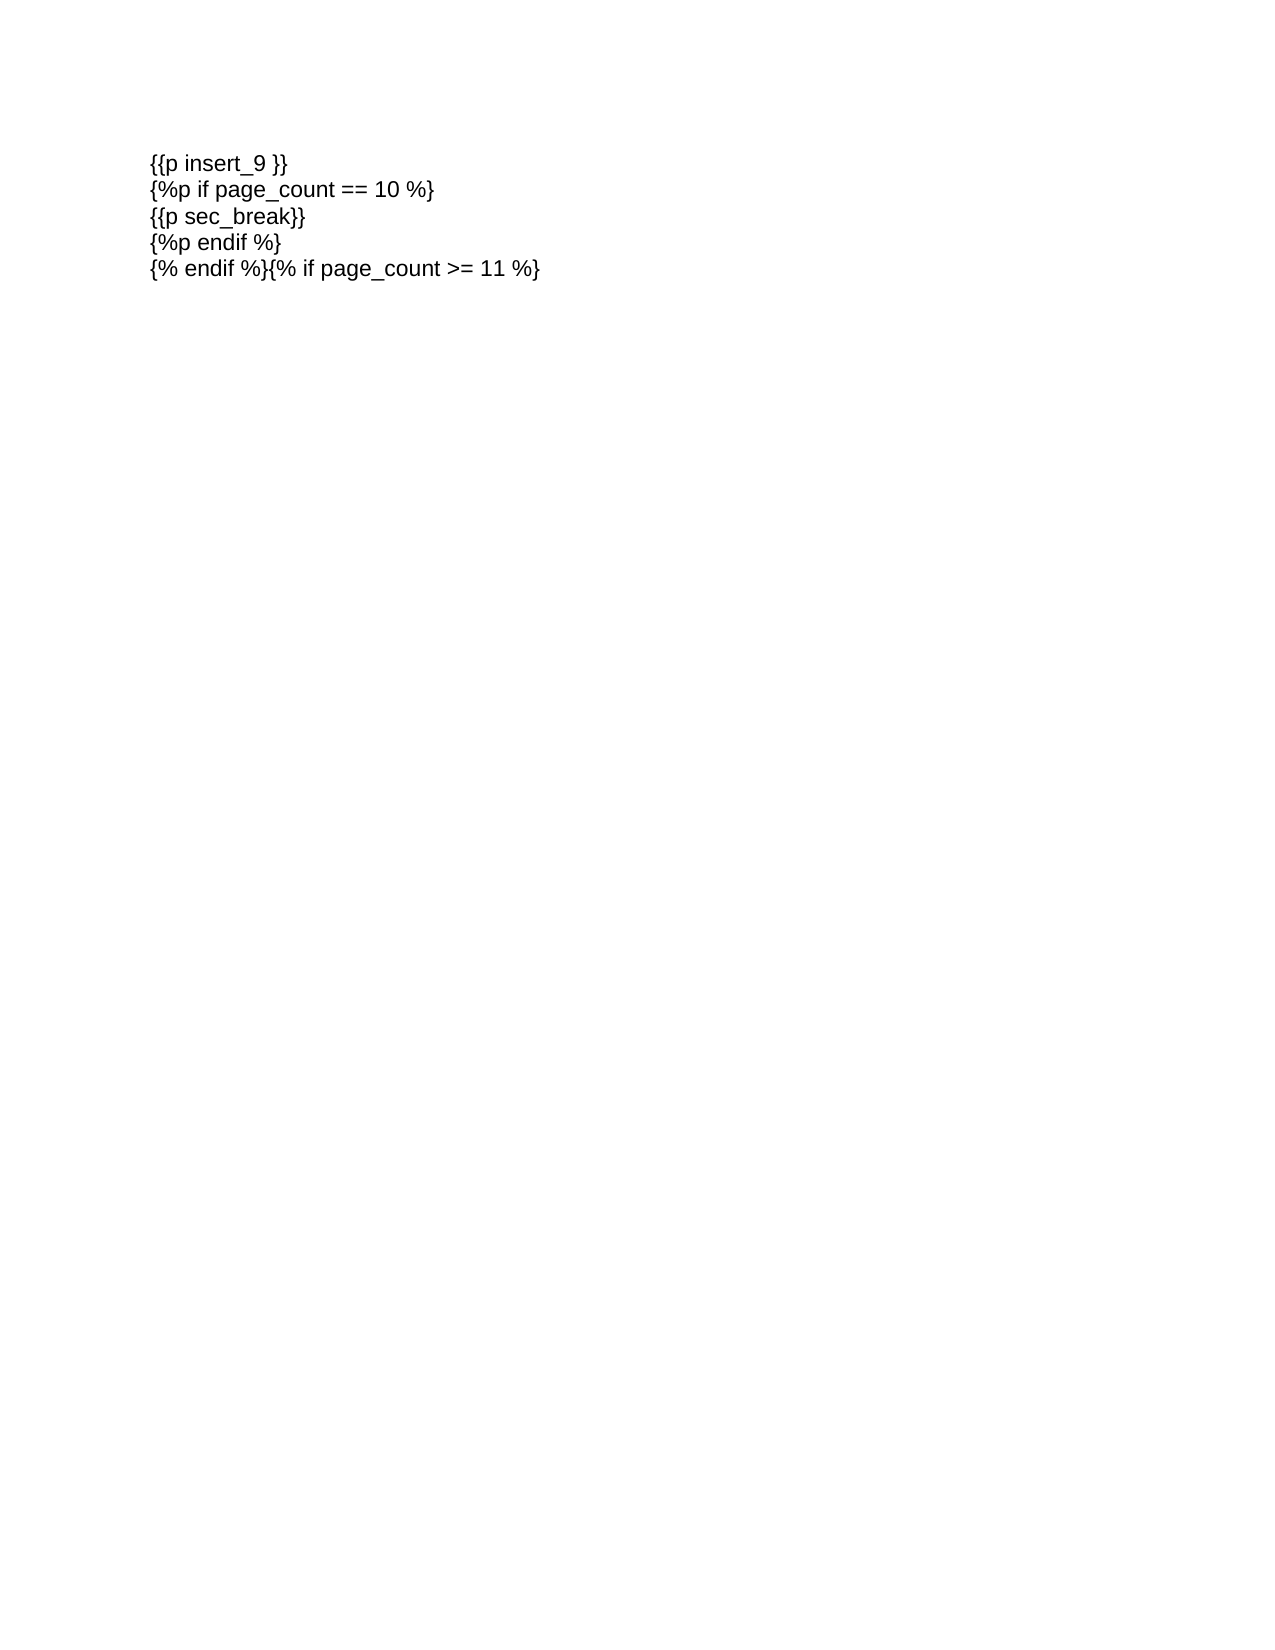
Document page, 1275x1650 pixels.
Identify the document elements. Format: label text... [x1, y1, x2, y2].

text {{p insert_9 }} [150, 150, 1125, 176]
text {%p endif %} [150, 229, 1125, 255]
text {% endif %}{% if page_count >= 11 %} [150, 255, 1125, 282]
text {{p sec_break}} [150, 203, 1125, 229]
text {%p if page_count == 10 %} [150, 176, 1125, 203]
